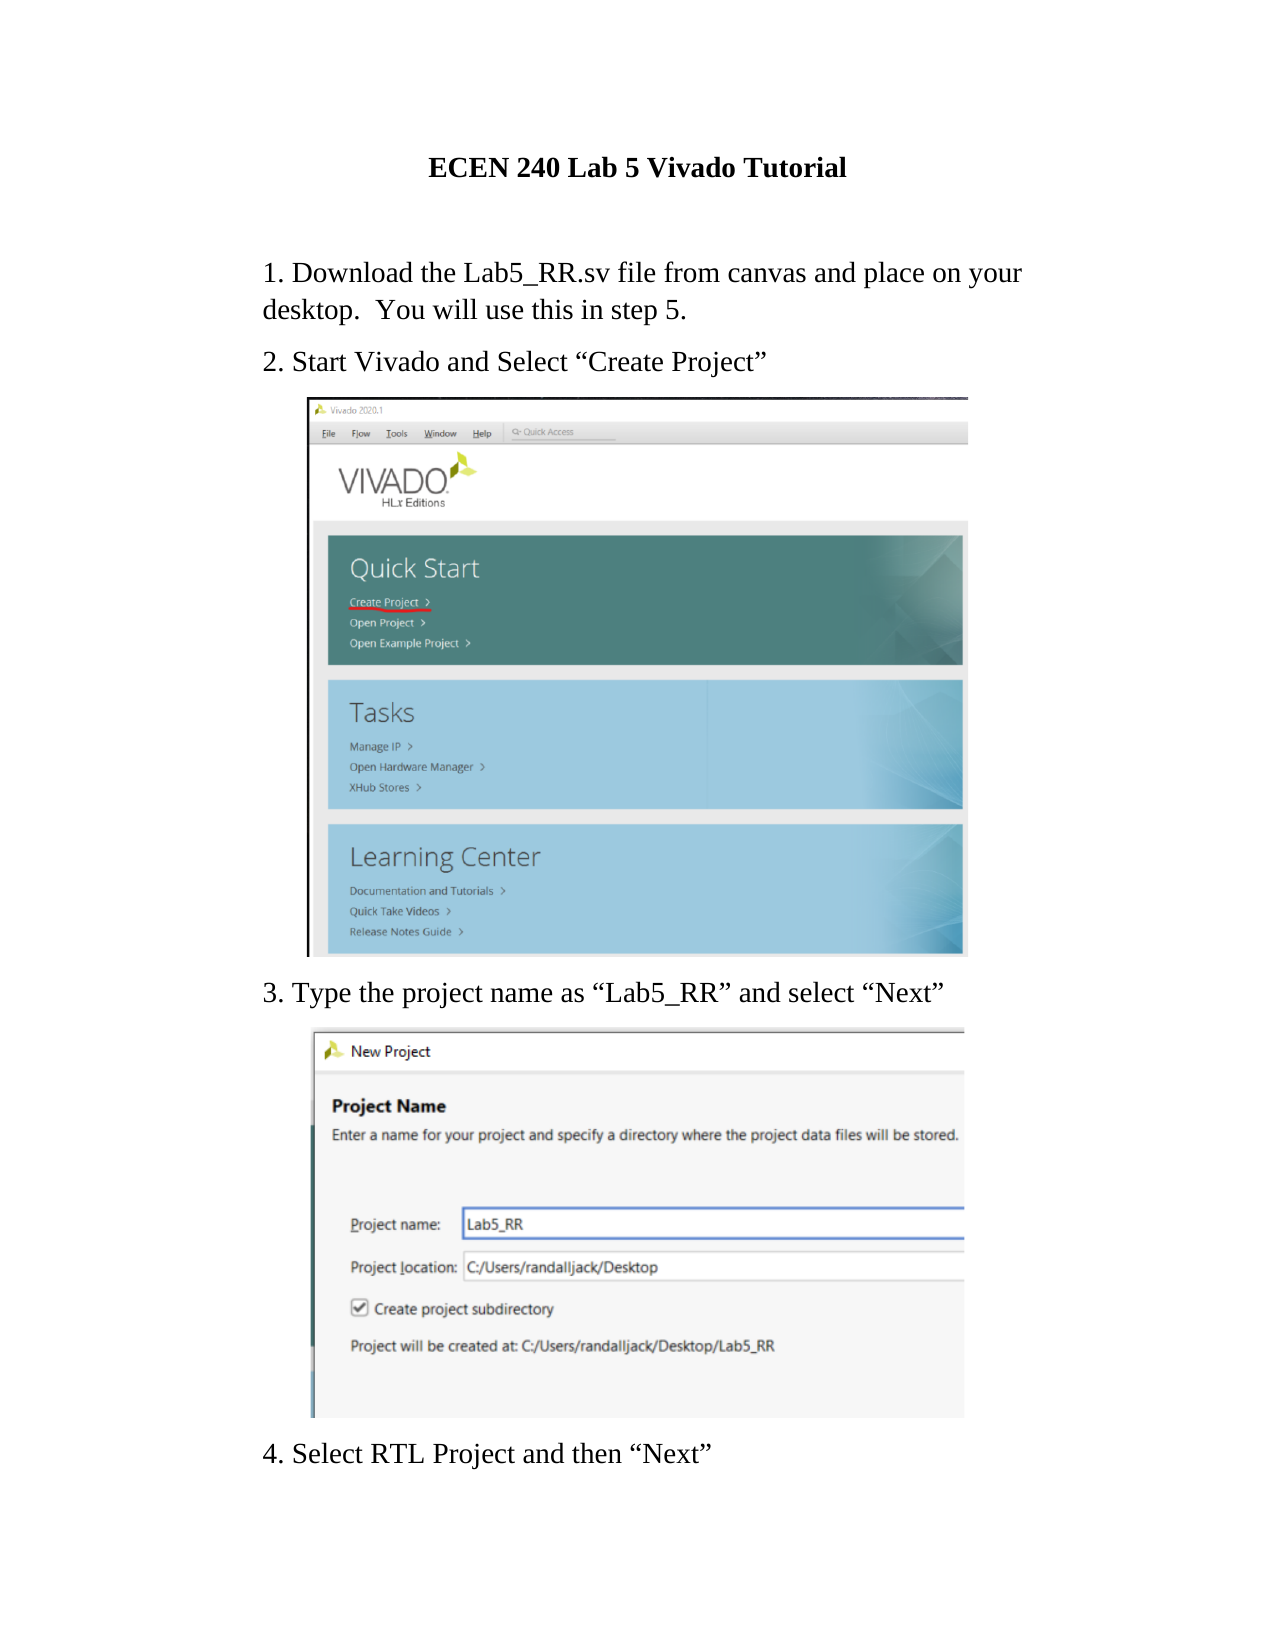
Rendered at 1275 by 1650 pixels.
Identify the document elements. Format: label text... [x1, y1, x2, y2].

text 2. Start Vivado and Select “Create Project” [262, 344, 1125, 378]
text 4. Select RTL Project and then “Next” [262, 1436, 1125, 1470]
text ECEN 240 Lab 5 Vivado Tutorial [150, 150, 1125, 183]
picture [306, 397, 969, 957]
text 1. Download the Lab5_RR.sv file from canvas and place on your desktop. You will use this in step 5. [262, 256, 1125, 325]
text 3. Type the project name as “Lab5_RR” and select “Next” [262, 975, 1125, 1008]
picture [310, 1027, 965, 1418]
